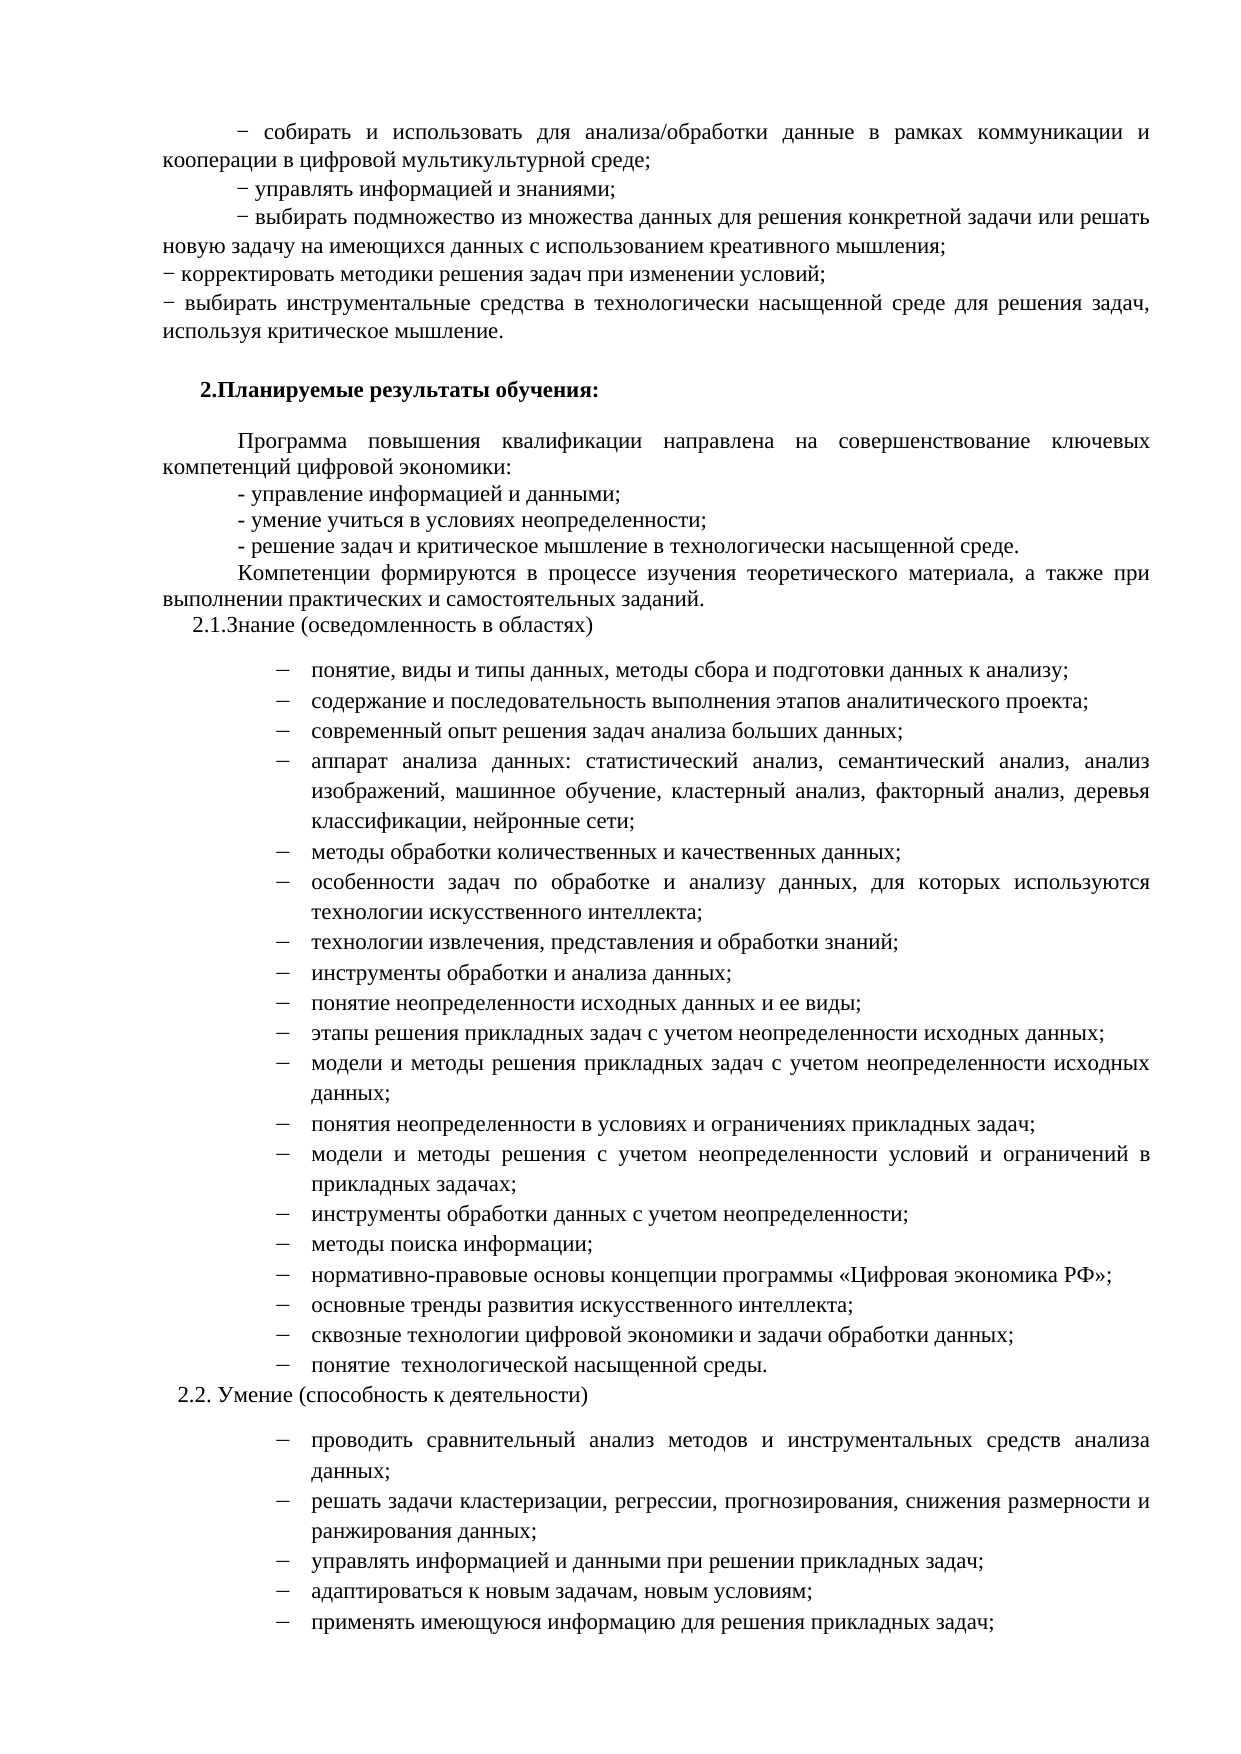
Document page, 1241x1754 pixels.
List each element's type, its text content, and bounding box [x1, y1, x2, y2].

list адаптироваться к новым задачам, новым условиям; [274, 1578, 1152, 1604]
text − выбирать подмножество из множества данных для решения конкретной задачи или решать новую задачу на имеющихся данных с использованием креативного мышления; [162, 203, 1152, 258]
text 2.2. Умение (способность к деятельности) [177, 1381, 1152, 1408]
text Программа повышения квалификации направлена на совершенствование ключевых компетенций цифровой экономики: [162, 427, 1152, 479]
text − управлять информацией и знаниями; [162, 175, 1152, 201]
list понятия неопределенности в условиях и ограничениях прикладных задач; [274, 1109, 1152, 1136]
list управлять информацией и данными при решении прикладных задач; [274, 1547, 1152, 1574]
list модели и методы решения прикладных задач с учетом неопределенности исходных данных; [274, 1049, 1152, 1106]
list понятие технологической насыщенной среды. [274, 1351, 1152, 1378]
list современный опыт решения задач анализа больших данных; [274, 717, 1152, 743]
list применять имеющуюся информацию для решения прикладных задач; [274, 1608, 1152, 1634]
text - умение учиться в условиях неопределенности; [162, 506, 1152, 532]
list технологии извлечения, представления и обработки знаний; [274, 928, 1152, 955]
list аппарат анализа данных: статистический анализ, семантический анализ, анализ изображений, машинное обучение, кластерный анализ, факторный анализ, деревья классификации, нейронные сети; [274, 747, 1152, 834]
list сквозные технологии цифровой экономики и задачи обработки данных; [274, 1321, 1152, 1347]
text − собирать и использовать для анализа/обработки данные в рамках коммуникации и кооперации в цифровой мультикультурной среде; [162, 118, 1152, 173]
text − корректировать методики решения задач при изменении условий; [162, 260, 1152, 287]
text 2.1.Знание (осведомленность в областях) [192, 611, 1152, 638]
list инструменты обработки данных c учетом неопределенности; [274, 1200, 1152, 1227]
list инструменты обработки и анализа данных; [274, 958, 1152, 985]
text Компетенции формируются в процессе изучения теоретического материала, а также при выполнении практических и самостоятельных заданий. [162, 559, 1152, 611]
list нормативно-правовые основы концепции программы «Цифровая экономика РФ»; [274, 1261, 1152, 1287]
list понятие неопределенности исходных данных и ее виды; [274, 989, 1152, 1015]
list 2.Планируемые результаты обучения: [200, 376, 1152, 402]
text - решение задач и критическое мышление в технологически насыщенной среде. [162, 532, 1152, 559]
text - управление информацией и данными; [162, 479, 1152, 506]
list содержание и последовательность выполнения этапов аналитического проекта; [274, 687, 1152, 713]
list модели и методы решения с учетом неопределенности условий и ограничений в прикладных задачах; [274, 1140, 1152, 1196]
list проводить сравнительный анализ методов и инструментальных средств анализа данных; [274, 1427, 1152, 1483]
list методы обработки количественных и качественных данных; [274, 838, 1152, 864]
list этапы решения прикладных задач с учетом неопределенности исходных данных; [274, 1019, 1152, 1045]
list особенности задач по обработке и анализу данных, для которых используются технологии искусственного интеллекта; [274, 868, 1152, 924]
list основные тренды развития искусственного интеллекта; [274, 1291, 1152, 1317]
list понятие, виды и типы данных, методы сбора и подготовки данных к анализу; [274, 656, 1152, 683]
list решать задачи кластеризации, регрессии, прогнозирования, снижения размерности и ранжирования данных; [274, 1487, 1152, 1543]
text − выбирать инструментальные средства в технологически насыщенной среде для решения задач, используя критическое мышление. [162, 289, 1152, 343]
list методы поиска информации; [274, 1230, 1152, 1257]
